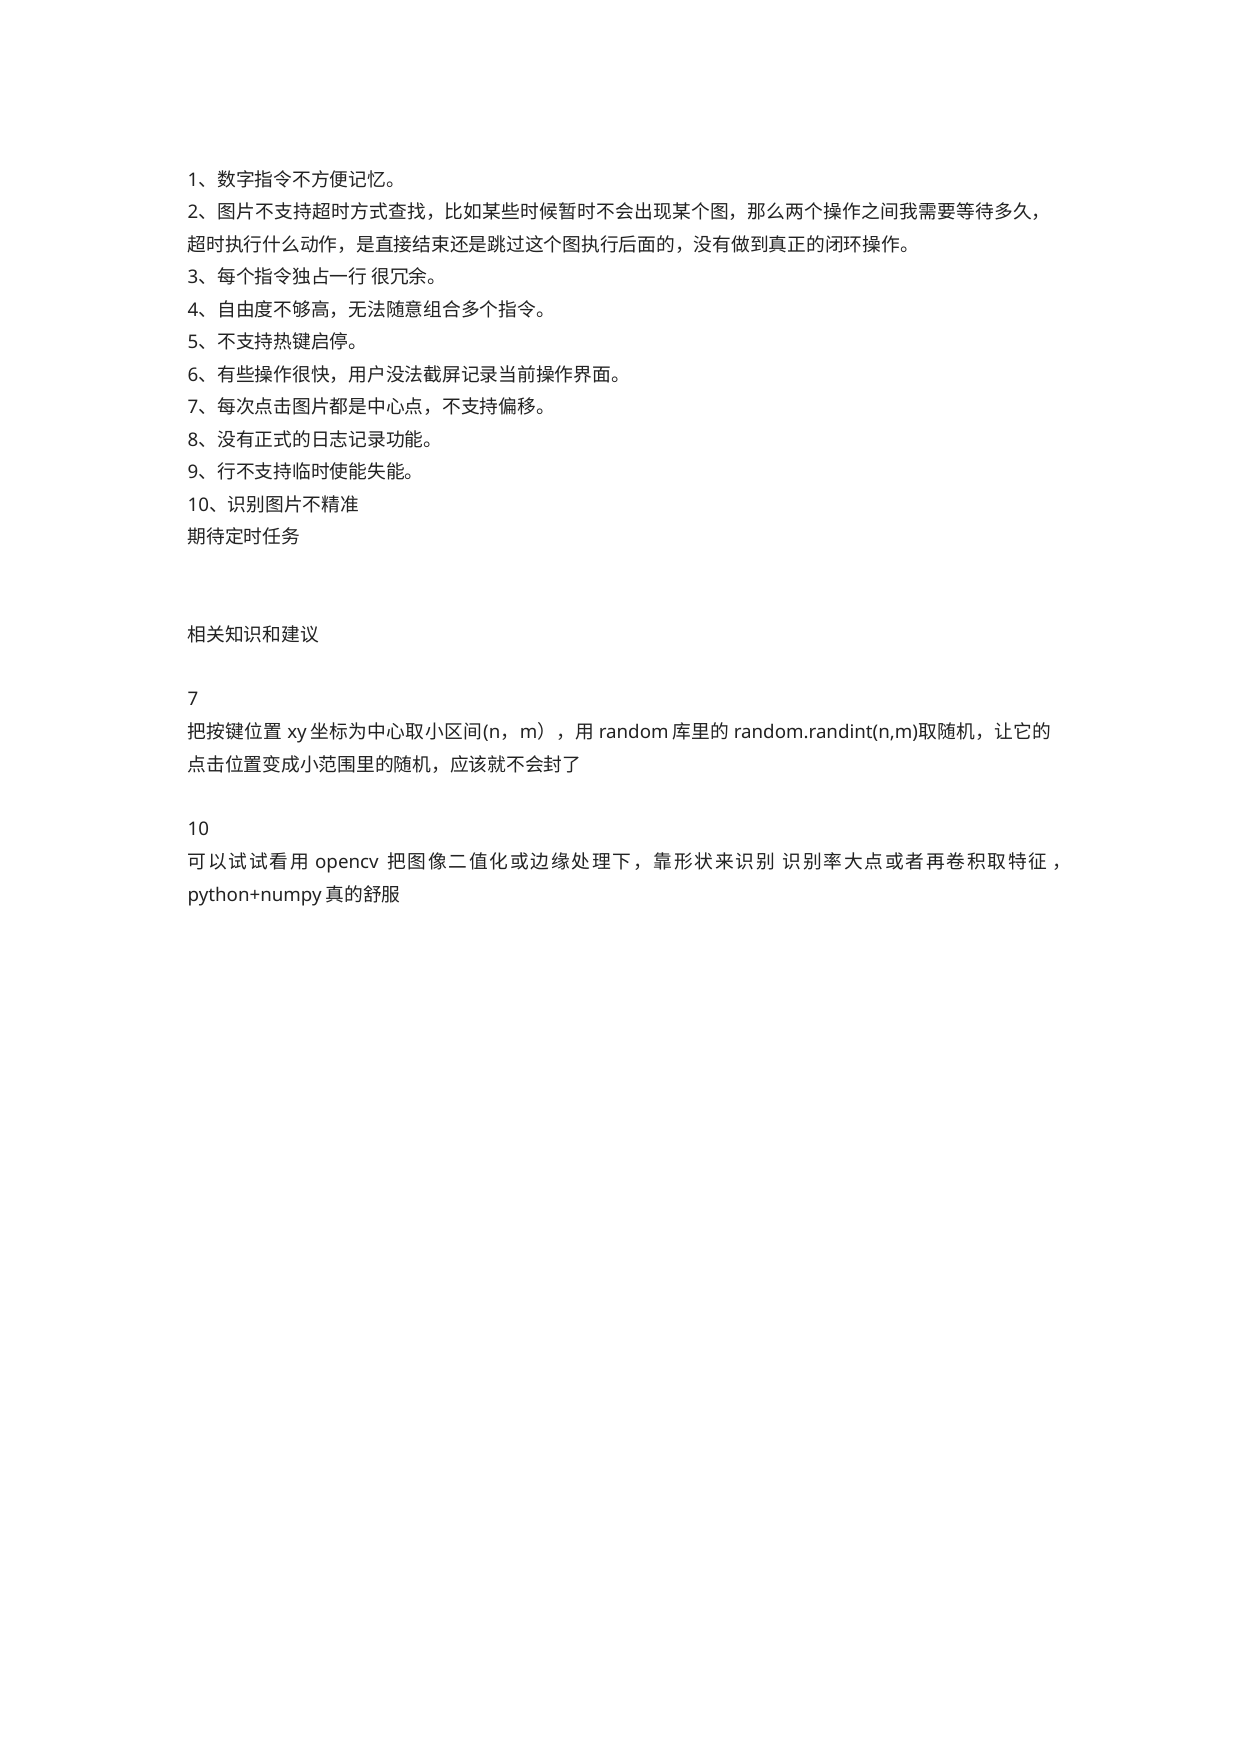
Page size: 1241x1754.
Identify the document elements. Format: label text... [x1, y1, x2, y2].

list 数字指令不方便记忆。 2、图片不支持超时方式查找，比如某些时候暂时不会出现某个图，那么两个操作之间我需要等待多久，超时执行什么动作，是直接结束还是跳过这个图执行后面的，没有做到真正的闭环操作。 3、每个指令独占一行 很冗余。 4、自由度不够高，无法随意组合多个指令。 5、不支持热键启停。 6、有些操作很快，用户没法截屏记录当前操作界面。 7、每次点击图片都是中心点，不支持偏移。 8、没有正式的日志记录功能。 9、行不支持临时使能失能。 [187, 162, 1053, 487]
list 10、识别图片不精准 [187, 487, 1053, 519]
list 7 [187, 682, 1053, 714]
list 10 [187, 812, 1053, 844]
list 可以试试看用opencv 把图像二值化或边缘处理下，靠形状来识别 识别率大点或者再卷积取特征，python+numpy真的舒服 [187, 844, 1053, 909]
list 期待定时任务 [187, 519, 1053, 552]
list 把按键位置xy坐标为中心取小区间(n，m），用random库里的random.randint(n,m)取随机，让它的点击位置变成小范围里的随机，应该就不会封了 [187, 714, 1053, 779]
list 相关知识和建议 [187, 617, 1053, 649]
